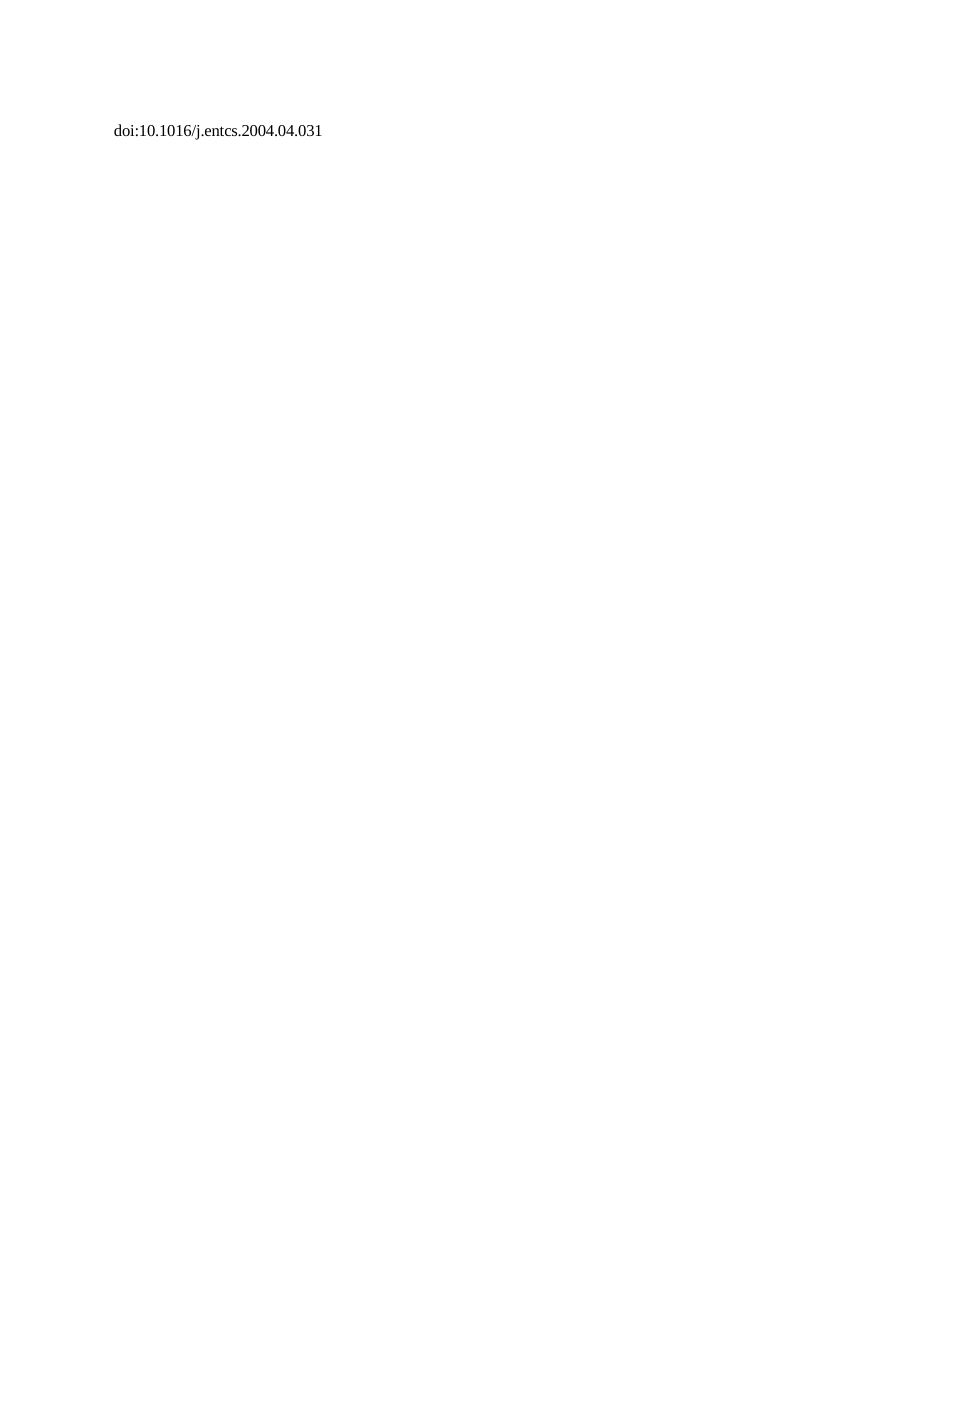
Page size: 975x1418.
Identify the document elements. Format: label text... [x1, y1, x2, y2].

text doi:10.1016/j.entcs.2004.04.031 [114, 121, 877, 140]
